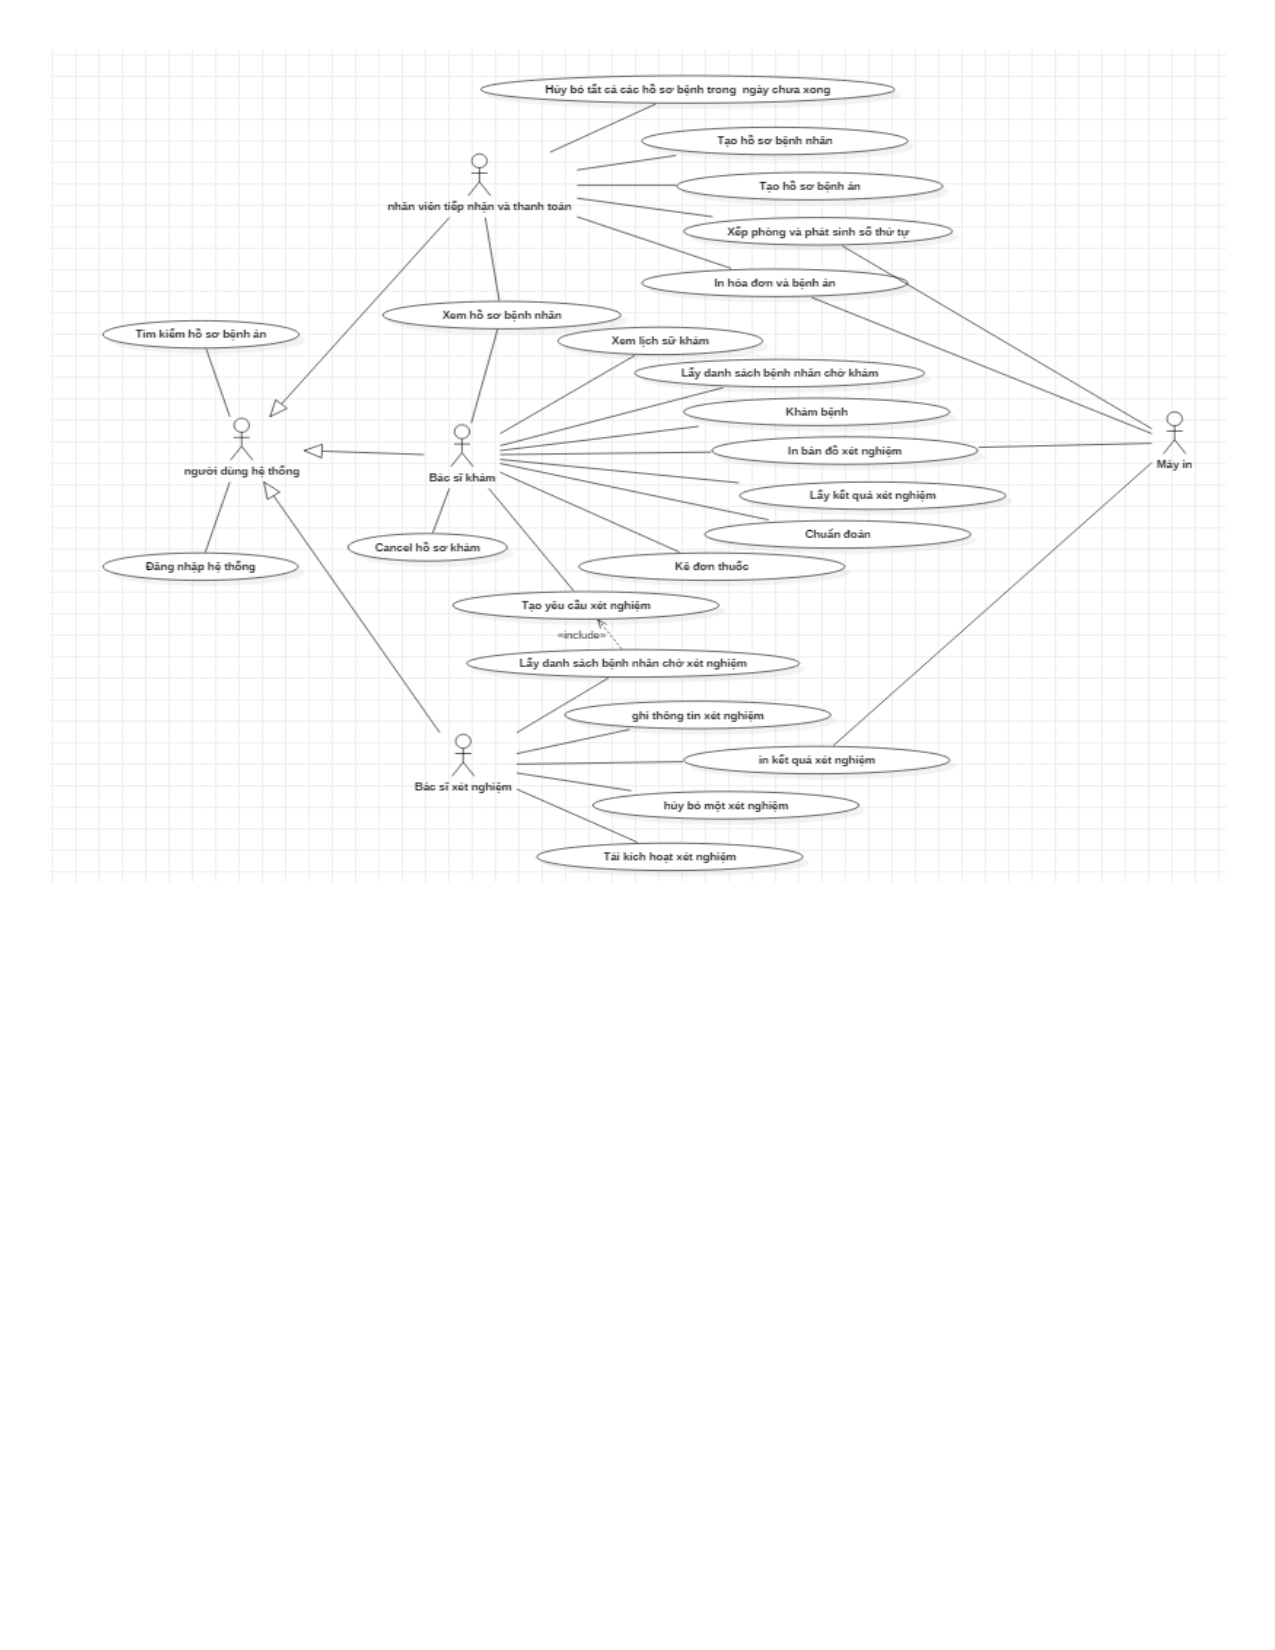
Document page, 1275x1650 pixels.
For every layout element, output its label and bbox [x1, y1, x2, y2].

picture [49, 49, 1227, 882]
